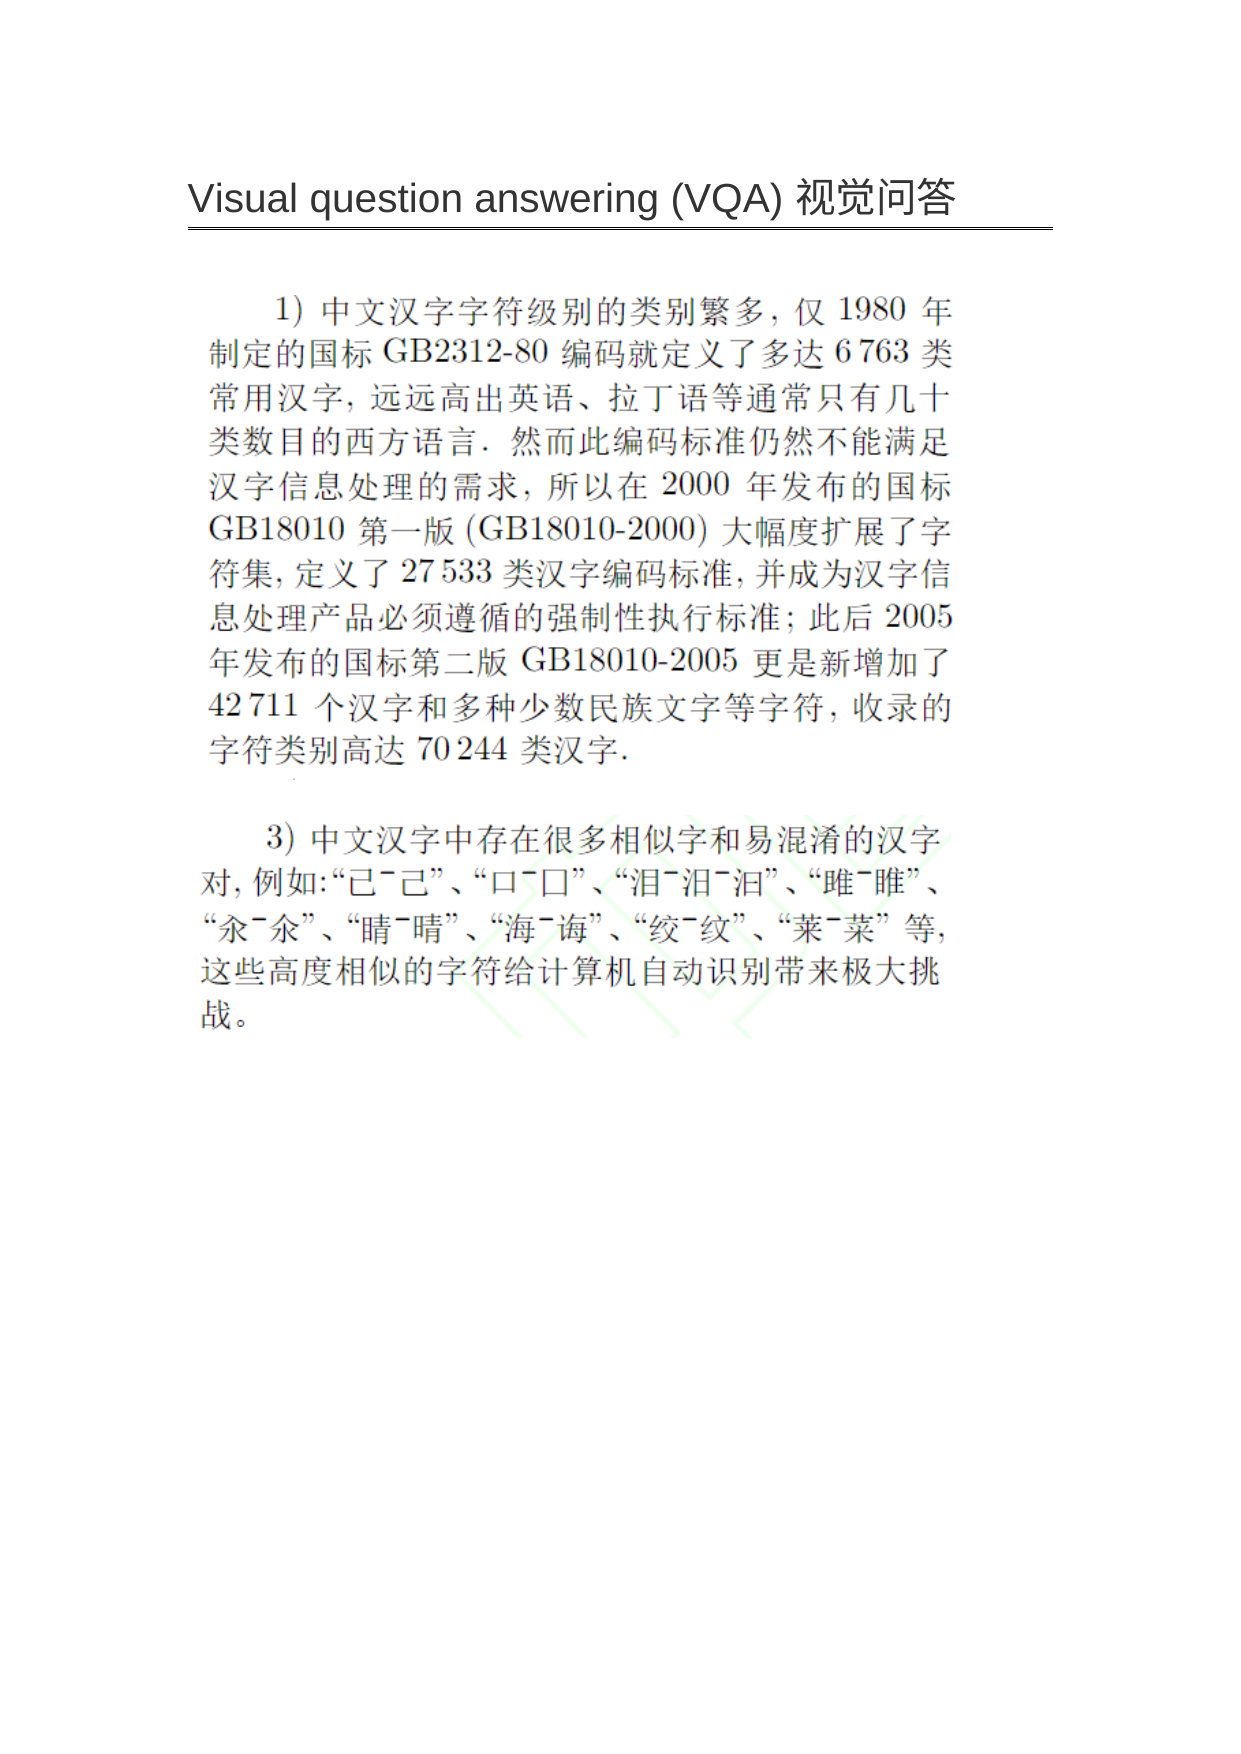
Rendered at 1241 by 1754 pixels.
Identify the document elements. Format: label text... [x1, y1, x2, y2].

picture [187, 295, 968, 780]
picture [187, 815, 952, 1038]
text Visual question answering (VQA) 视觉问答 [187, 162, 1053, 230]
